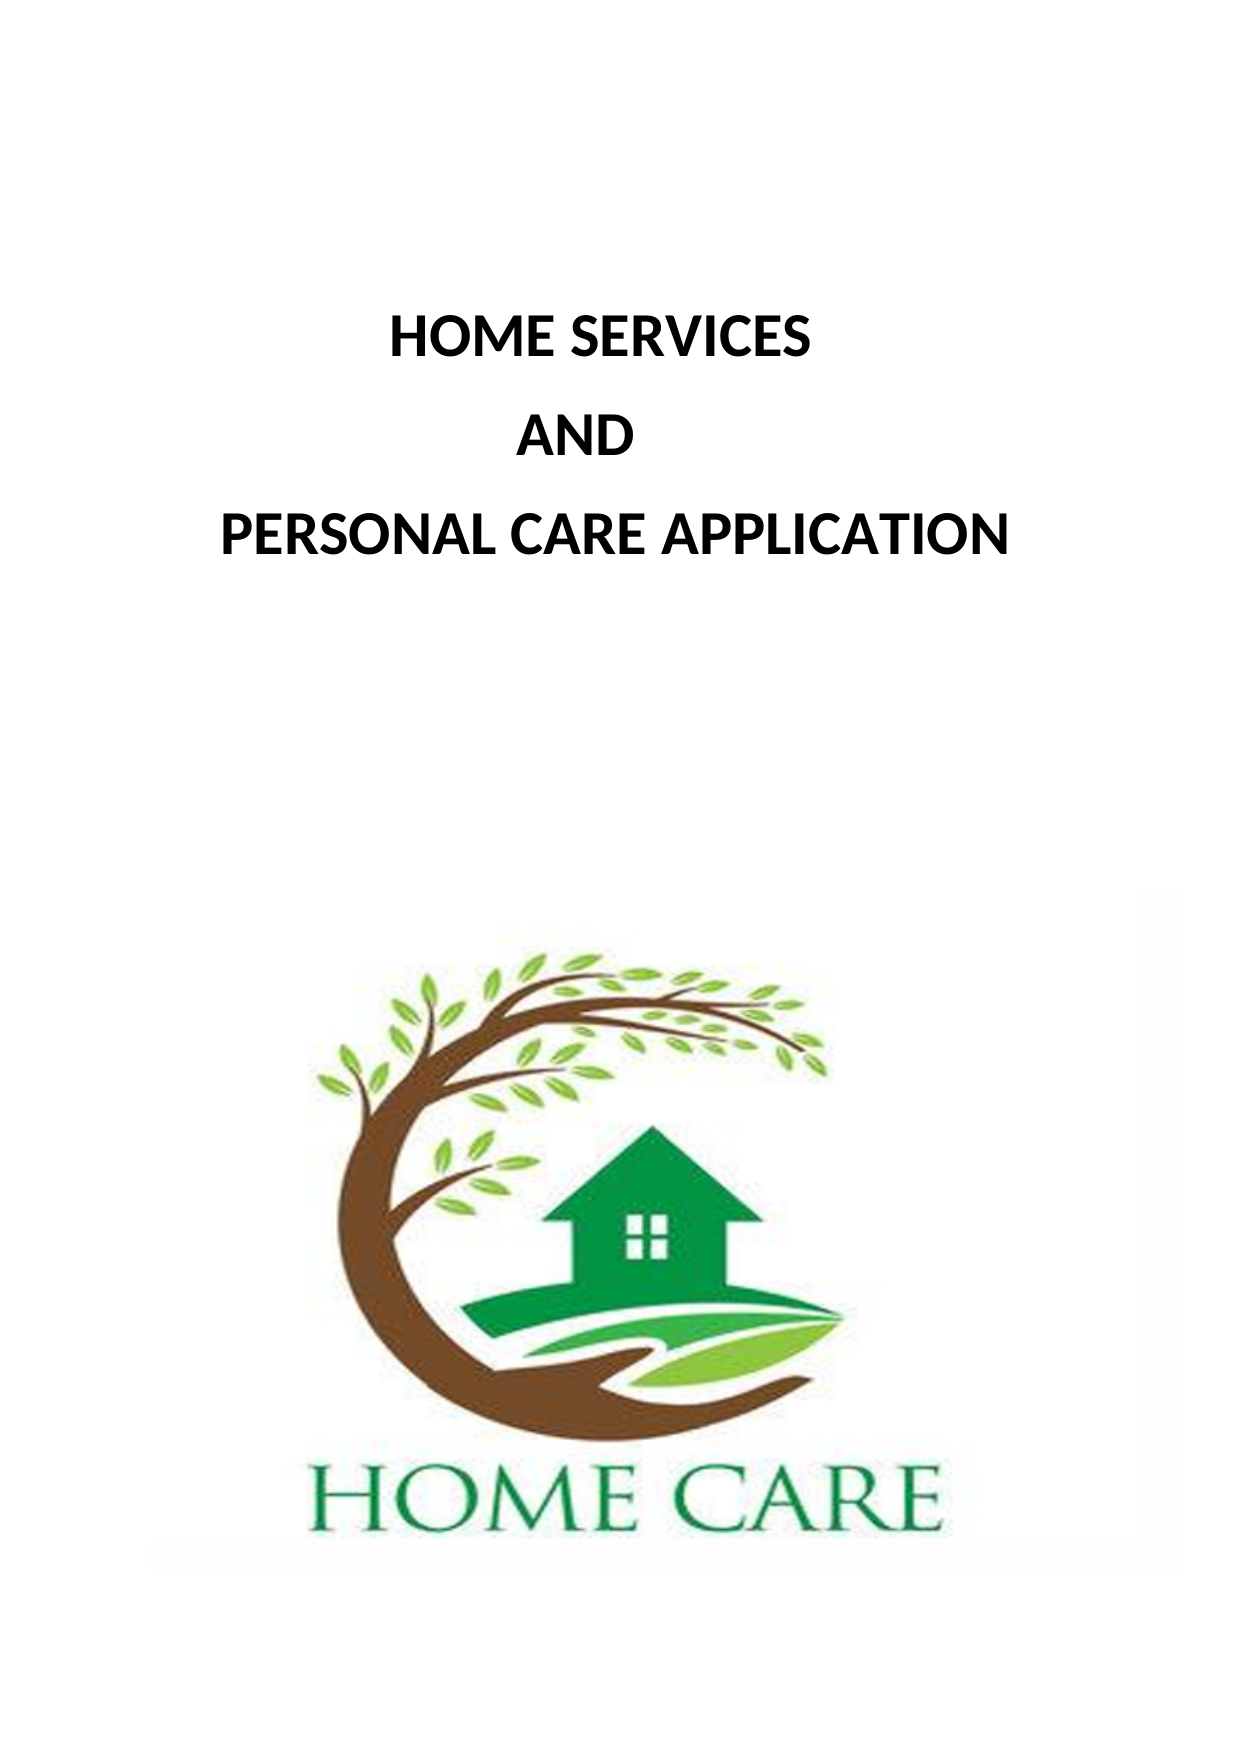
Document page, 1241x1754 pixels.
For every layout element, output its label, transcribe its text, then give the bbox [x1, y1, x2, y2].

text AND [150, 395, 1090, 471]
text HOME SERVICES [150, 296, 1090, 372]
text PERSONAL CARE APPLICATION [150, 494, 1090, 570]
picture [150, 890, 1184, 1570]
